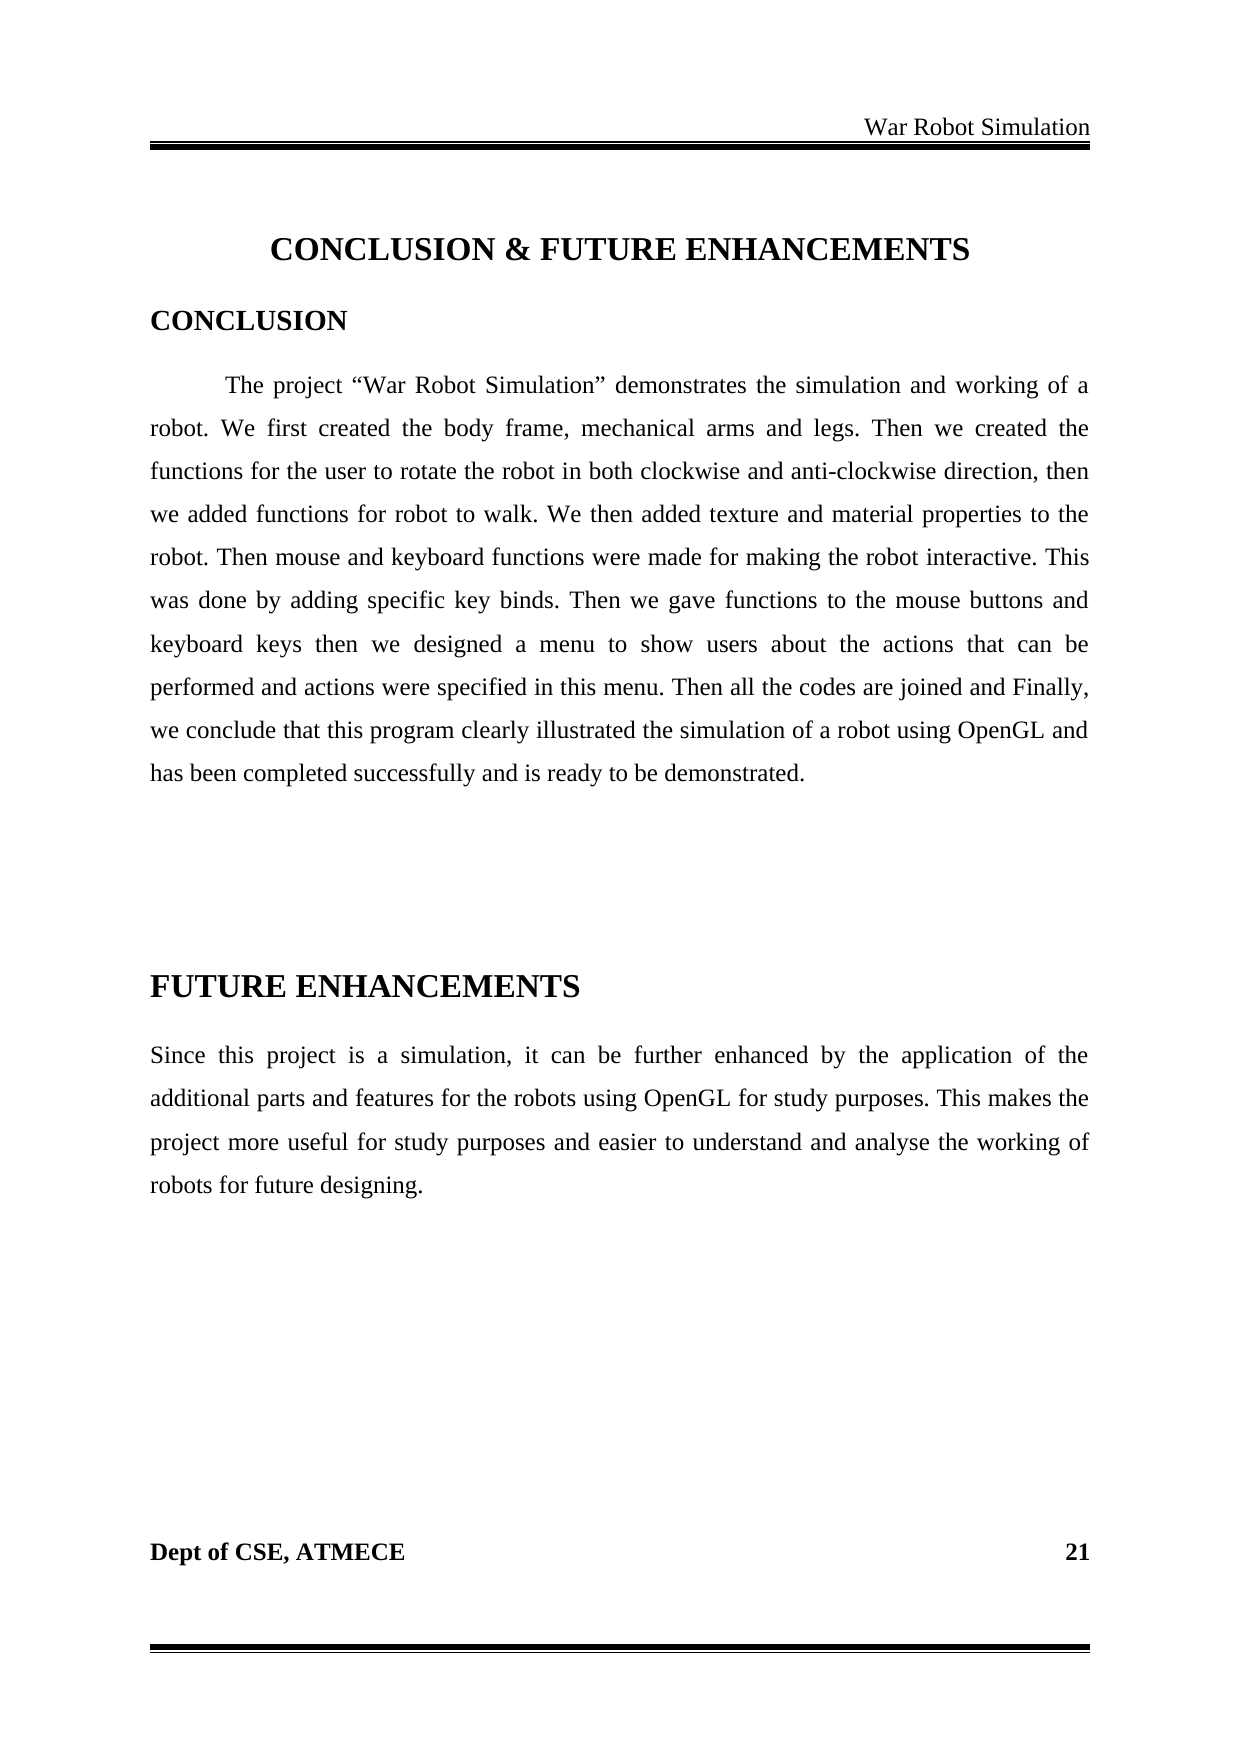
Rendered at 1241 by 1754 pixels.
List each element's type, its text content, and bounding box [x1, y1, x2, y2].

text Since this project is a simulation, it can be further enhanced by the application of the additional parts and features for the robots using OpenGL for study purposes. This makes the project more useful for study purposes and easier to understand and analyse the working of robots for future designing. [150, 1040, 1090, 1198]
text CONCLUSION & FUTURE ENHANCEMENTS [150, 229, 1090, 267]
text FUTURE ENHANCEMENTS [150, 966, 1090, 1004]
text CONCLUSION [150, 303, 1090, 337]
text The project “War Robot Simulation” demonstrates the simulation and working of a robot. We first created the body frame, mechanical arms and legs. Then we created the functions for the user to rotate the robot in both clockwise and anti-clockwise direction, then we added functions for robot to walk. We then added texture and material properties to the robot. Then mouse and keyboard functions were made for making the robot interactive. This was done by adding specific key binds. Then we gave functions to the mouse buttons and keyboard keys then we designed a menu to show users about the actions that can be performed and actions were specified in this menu. Then all the codes are joined and Finally, we conclude that this program clearly illustrated the simulation of a robot using OpenGL and has been completed successfully and is ready to be demonstrated. [150, 370, 1090, 787]
